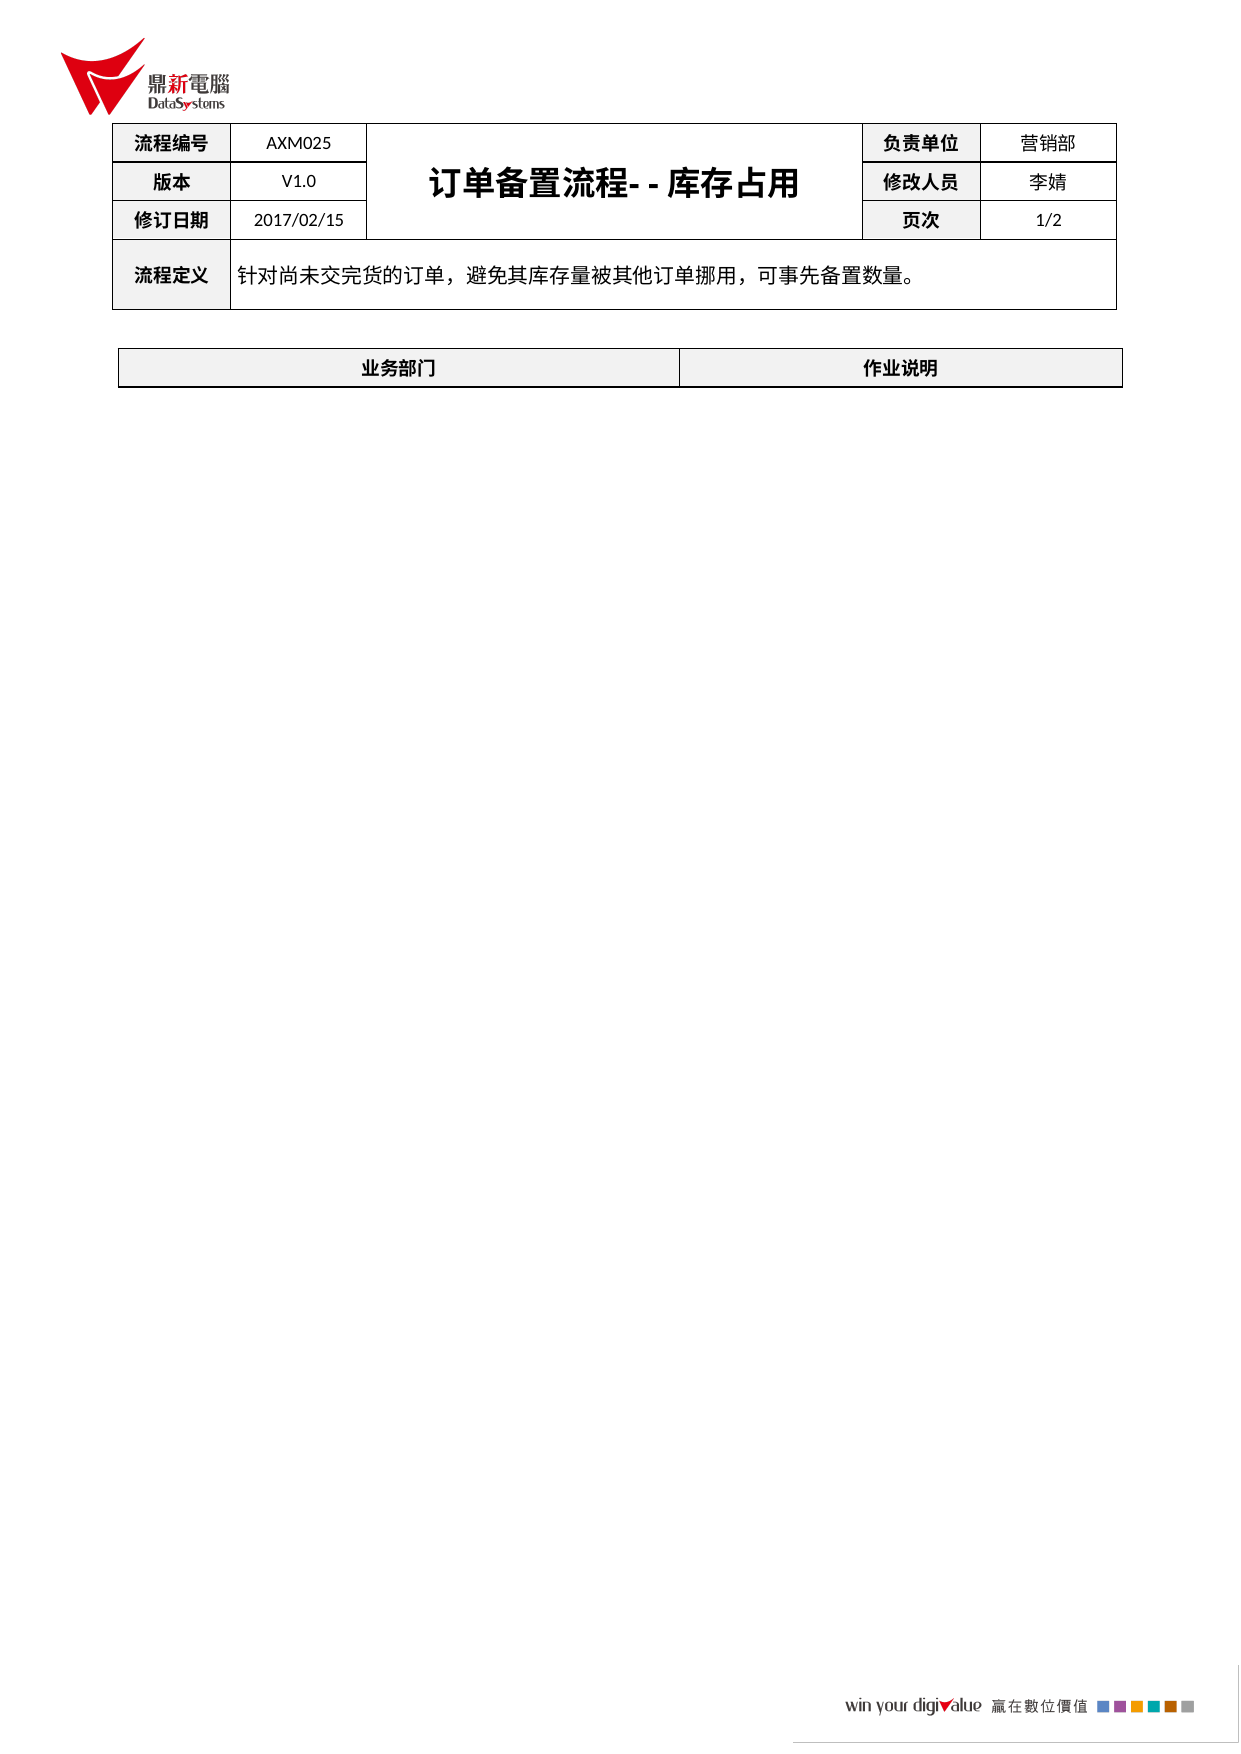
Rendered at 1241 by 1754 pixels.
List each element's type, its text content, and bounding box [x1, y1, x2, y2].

table_cell V1.0 [231, 163, 366, 200]
picture [0, 0, 1239, 1743]
table_cell 流程定义 [113, 240, 230, 309]
table_header 负责单位 [863, 124, 980, 161]
table_header 作业说明 [680, 349, 1122, 386]
table_header 业务部门 [119, 349, 679, 386]
table_cell 针对尚未交完货的订单，避免其库存量被其他订单挪用，可事先备置数量。 [231, 240, 1116, 309]
table_header 营销部 [981, 124, 1116, 161]
table_cell 1/ [981, 201, 1116, 238]
table_cell 页次 [863, 201, 980, 238]
table_cell 修订日期 [113, 201, 230, 238]
table_cell 2017/02/15 [231, 201, 366, 238]
table_header 流程编号 [113, 124, 230, 161]
table_cell 李婧 [981, 163, 1116, 200]
table_header AXM025 [231, 124, 366, 161]
table_cell 版本 [113, 163, 230, 200]
table_cell 修改人员 [863, 163, 980, 200]
table_header 订单备置流程- - 库存占用 [367, 124, 862, 238]
